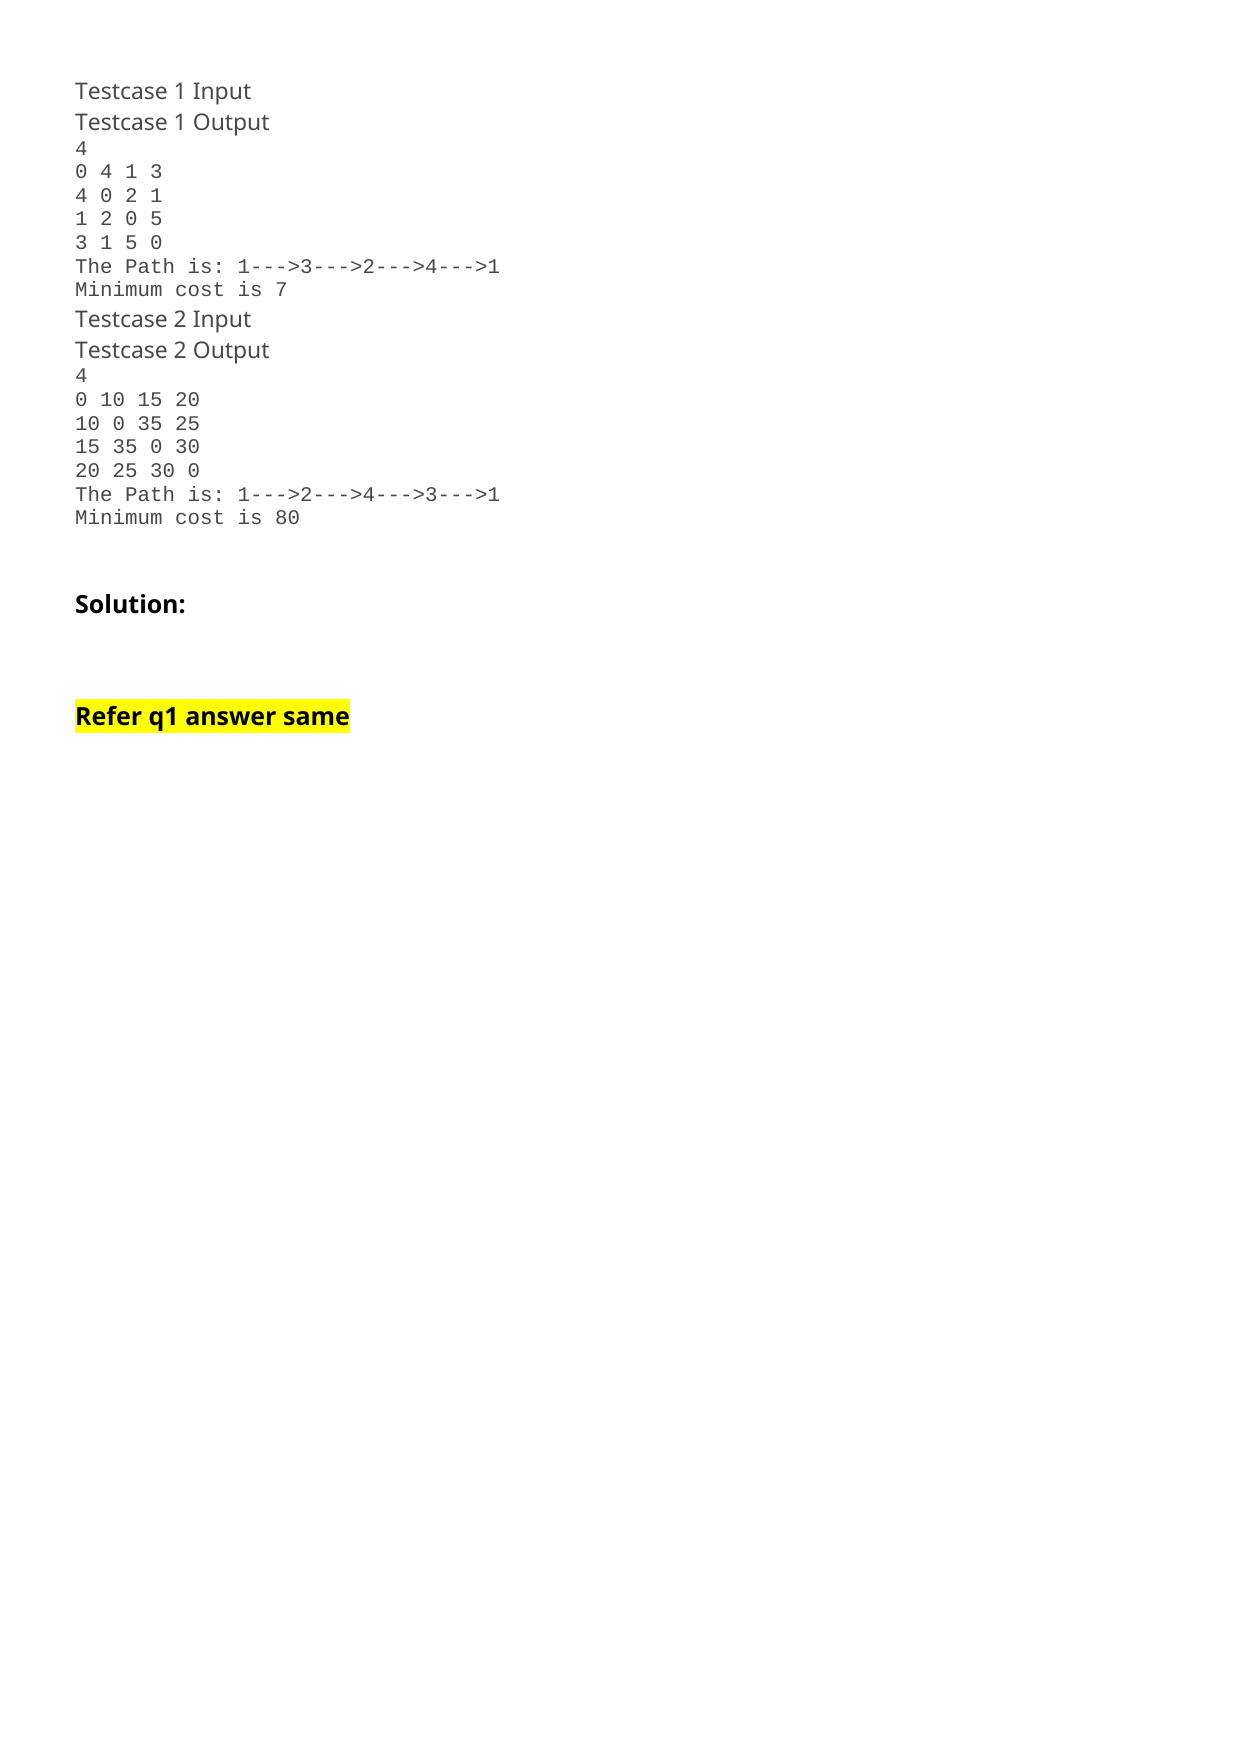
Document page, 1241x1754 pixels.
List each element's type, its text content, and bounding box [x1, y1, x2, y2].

text 10 0 35 25 [75, 413, 1165, 436]
text 1 2 0 5 [75, 208, 1165, 232]
text The Path is: 1--->3--->2--->4--->1 [75, 256, 1165, 279]
text Testcase 1 Output [75, 106, 1165, 137]
text Refer q1 answer same [75, 698, 1165, 733]
text 0 4 1 3 [75, 161, 1165, 185]
text 3 1 5 0 [75, 232, 1165, 256]
text Minimum cost is 80 [75, 507, 1165, 531]
text The Path is: 1--->2--->4--->3--->1 [75, 484, 1165, 507]
text Testcase 1 Input [75, 75, 1165, 106]
text 20 25 30 0 [75, 460, 1165, 484]
text 0 10 15 20 [75, 389, 1165, 413]
text 4 [75, 137, 1165, 161]
text Minimum cost is 7 [75, 279, 1165, 303]
text Testcase 2 Output [75, 334, 1165, 366]
text 4 [75, 366, 1165, 389]
text 15 35 0 30 [75, 436, 1165, 460]
text 4 0 2 1 [75, 185, 1165, 208]
text Solution: [75, 587, 1165, 621]
text Testcase 2 Input [75, 303, 1165, 334]
